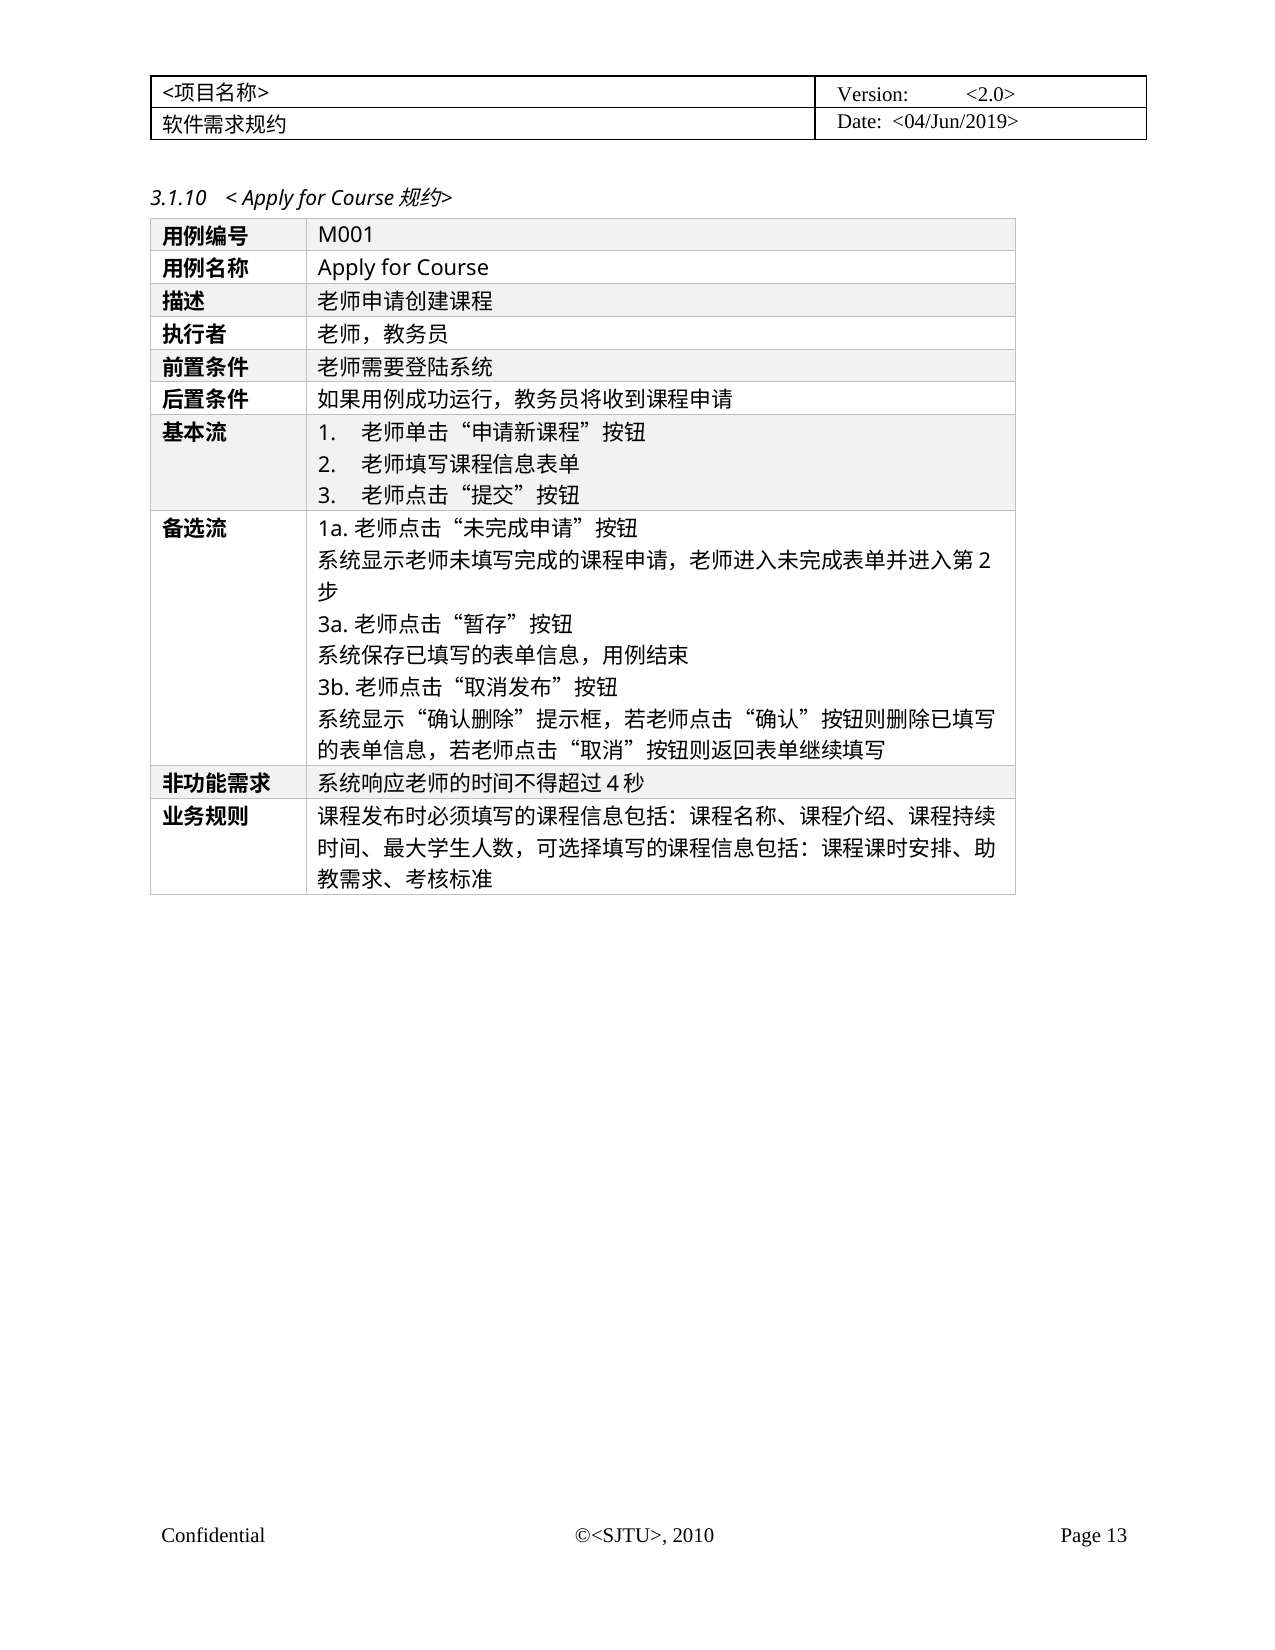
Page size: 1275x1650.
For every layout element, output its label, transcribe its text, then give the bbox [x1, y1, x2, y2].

table_cell 课程发布时必须填写的课程信息包括：课程名称、课程介绍、课程持续时间、最大学生人数，可选择填写的课程信息包括：课程课时安排、助教需求、考核标准 [307, 799, 1015, 894]
table_cell 老师，教务员 [307, 317, 1015, 348]
table_cell 老师单击“申请新课程”按钮 老师填写课程信息表单 老师点击“提交”按钮 [307, 415, 1015, 510]
table_cell 执行者 [151, 317, 306, 348]
table_cell 业务规则 [151, 799, 306, 894]
table_cell 1a. 老师点击“未完成申请”按钮 系统显示老师未填写完成的课程申请，老师进入未完成表单并进入第2步 3a. 老师点击“暂存”按钮 系统保存已填写的表单信息，用例结束 3b. 老师点击“取消发布”按钮 系统显示“确认删除”提示框，若老师点击“确认”按钮则删除已填写的表单信息，若老师点击“取消”按钮则返回表单继续填写 [307, 511, 1015, 765]
table_cell 基本流 [151, 415, 306, 510]
table_cell 老师申请创建课程 [307, 284, 1015, 316]
subtitle < Apply for Course规约> [150, 181, 1125, 211]
table_cell 备选流 [151, 511, 306, 765]
table_cell 描述 [151, 284, 306, 316]
table_cell 如果用例成功运行，教务员将收到课程申请 [307, 382, 1015, 414]
table_cell 系统响应老师的时间不得超过4秒 [307, 766, 1015, 798]
table_cell Apply for Course [307, 251, 1015, 283]
table_cell 非功能需求 [151, 766, 306, 798]
table_cell 用例名称 [151, 251, 306, 283]
table_cell 前置条件 [151, 350, 306, 381]
table_header 用例编号 [151, 219, 306, 250]
table_cell 后置条件 [151, 382, 306, 414]
table_cell 老师需要登陆系统 [307, 350, 1015, 381]
table_header M001 [307, 219, 1015, 250]
